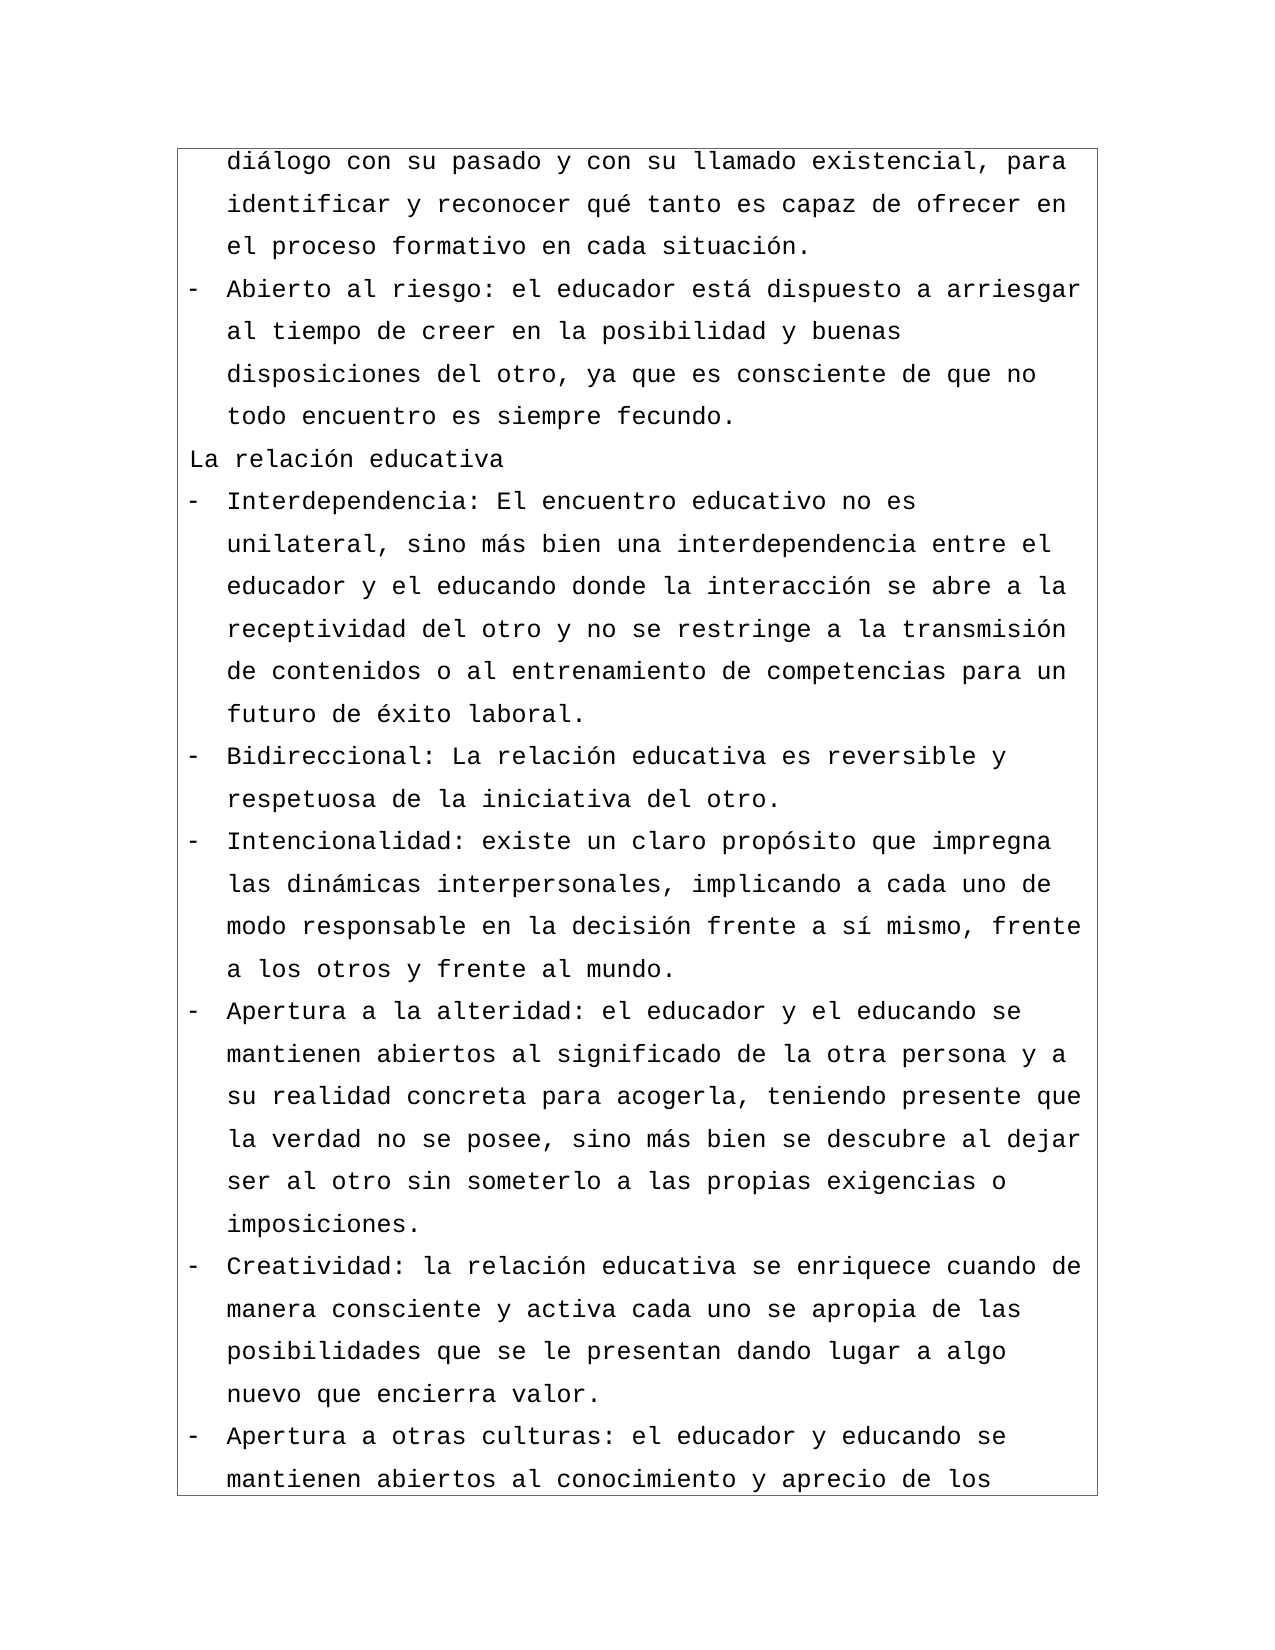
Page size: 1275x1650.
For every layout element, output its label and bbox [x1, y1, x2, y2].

table_cell [178, 149, 1097, 1494]
